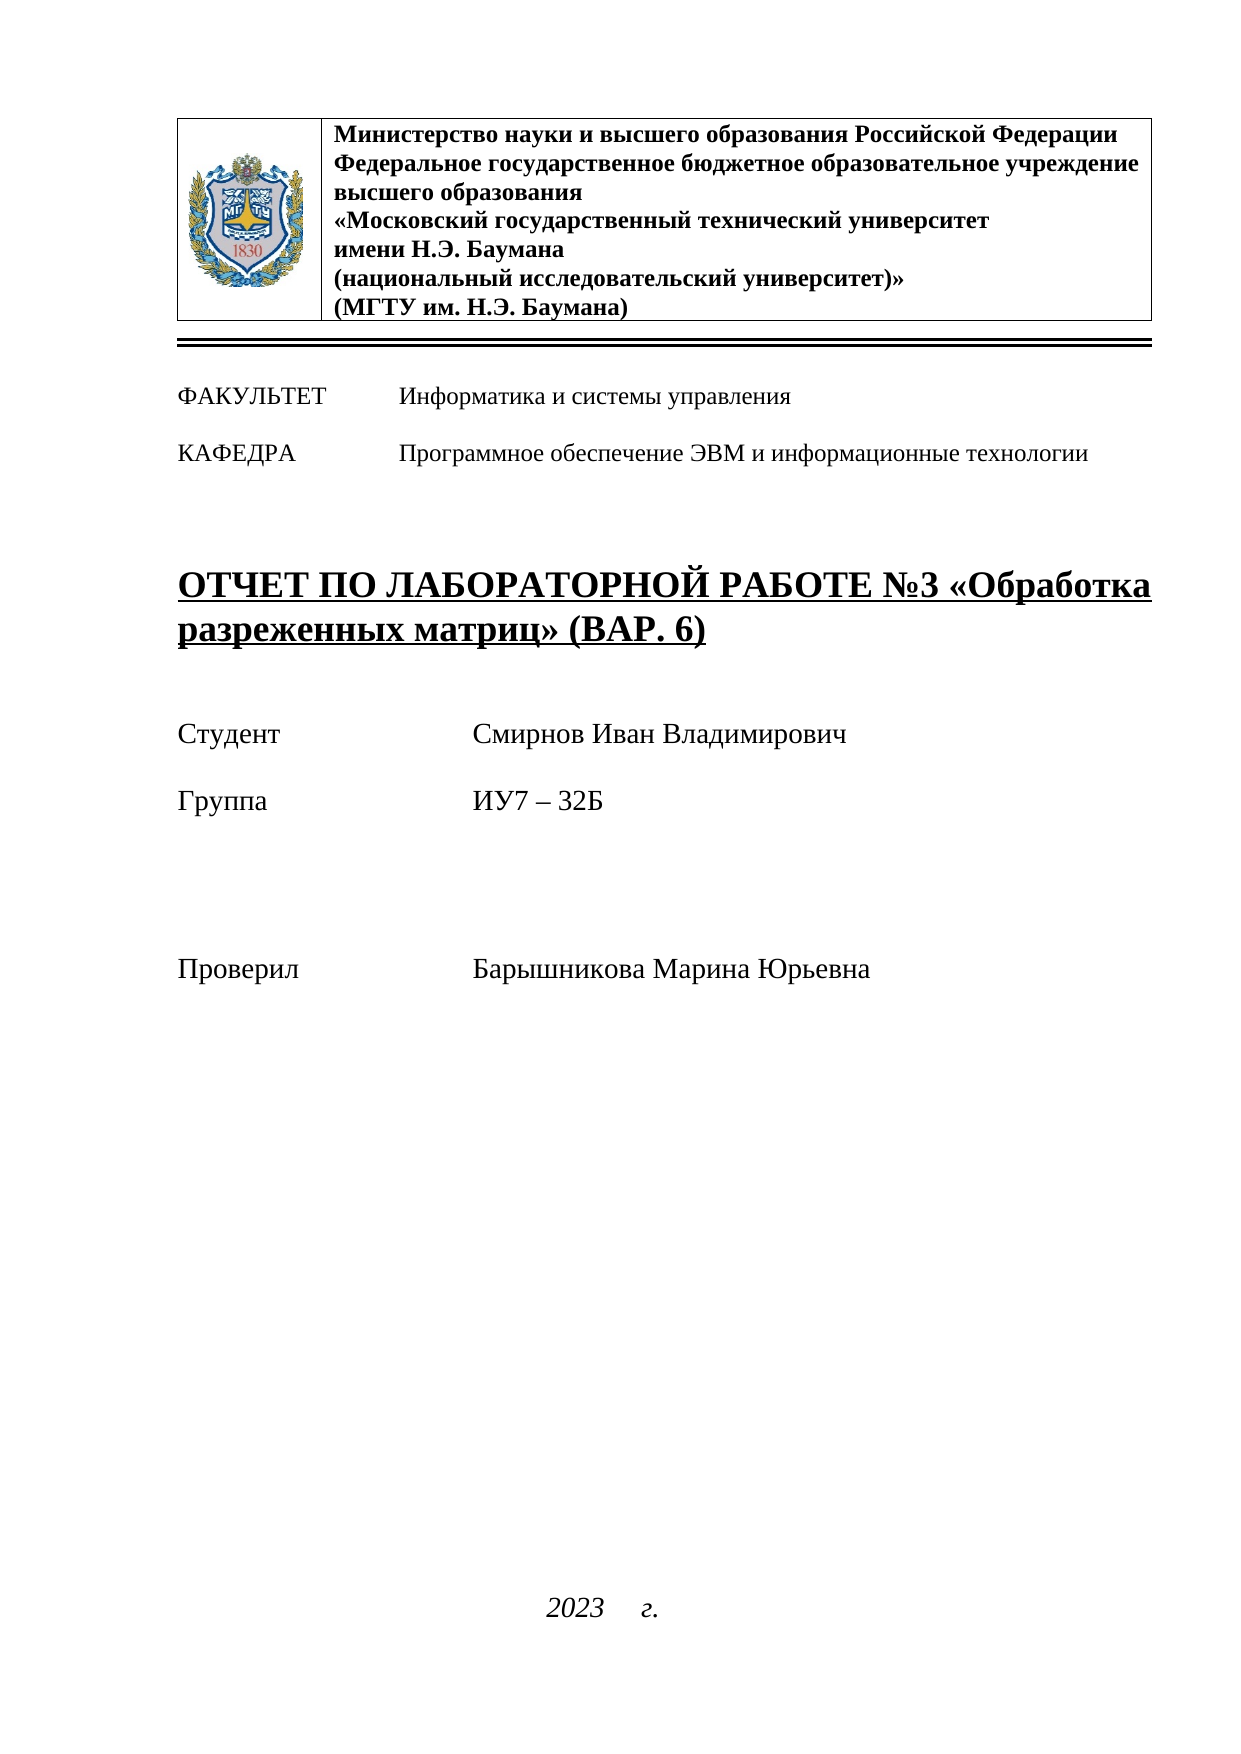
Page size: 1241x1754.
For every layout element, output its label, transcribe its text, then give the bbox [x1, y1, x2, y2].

table_header Министерство науки и высшего образования Российской Федерации Федеральное государственное бюджетное образовательное учреждение высшего образования «Московский государственный технический университет имени Н.Э. Баумана (национальный исследовательский университет)» (МГТУ им. Н.Э. Баумана) [322, 119, 1151, 320]
text Проверил Барышникова Марина Юрьевна [177, 951, 1152, 984]
text ФАКУЛЬТЕТ Информатика и системы управления [177, 381, 1152, 409]
table_header [178, 119, 321, 320]
text Студент Смирнов Иван Владимирович [177, 716, 1152, 750]
text КАФЕДРА Программное обеспечение ЭВМ и информационные технологии [177, 438, 1152, 467]
text ОТЧЕТ ПО ЛАБОРАТОРНОЙ РАБОТЕ №3 «Обработка разреженных матриц» (ВАР. 6) [177, 601, 1152, 649]
text Группа ИУ7 – 32Б [177, 783, 1152, 817]
text 2023 г. [472, 1591, 1152, 1624]
picture [187, 153, 303, 285]
text ОТЧЕТ ПО ЛАБОРАТОРНОЙ РАБОТЕ №3 «Обработка разреженных матриц» (ВАР. 6) [177, 563, 1152, 600]
